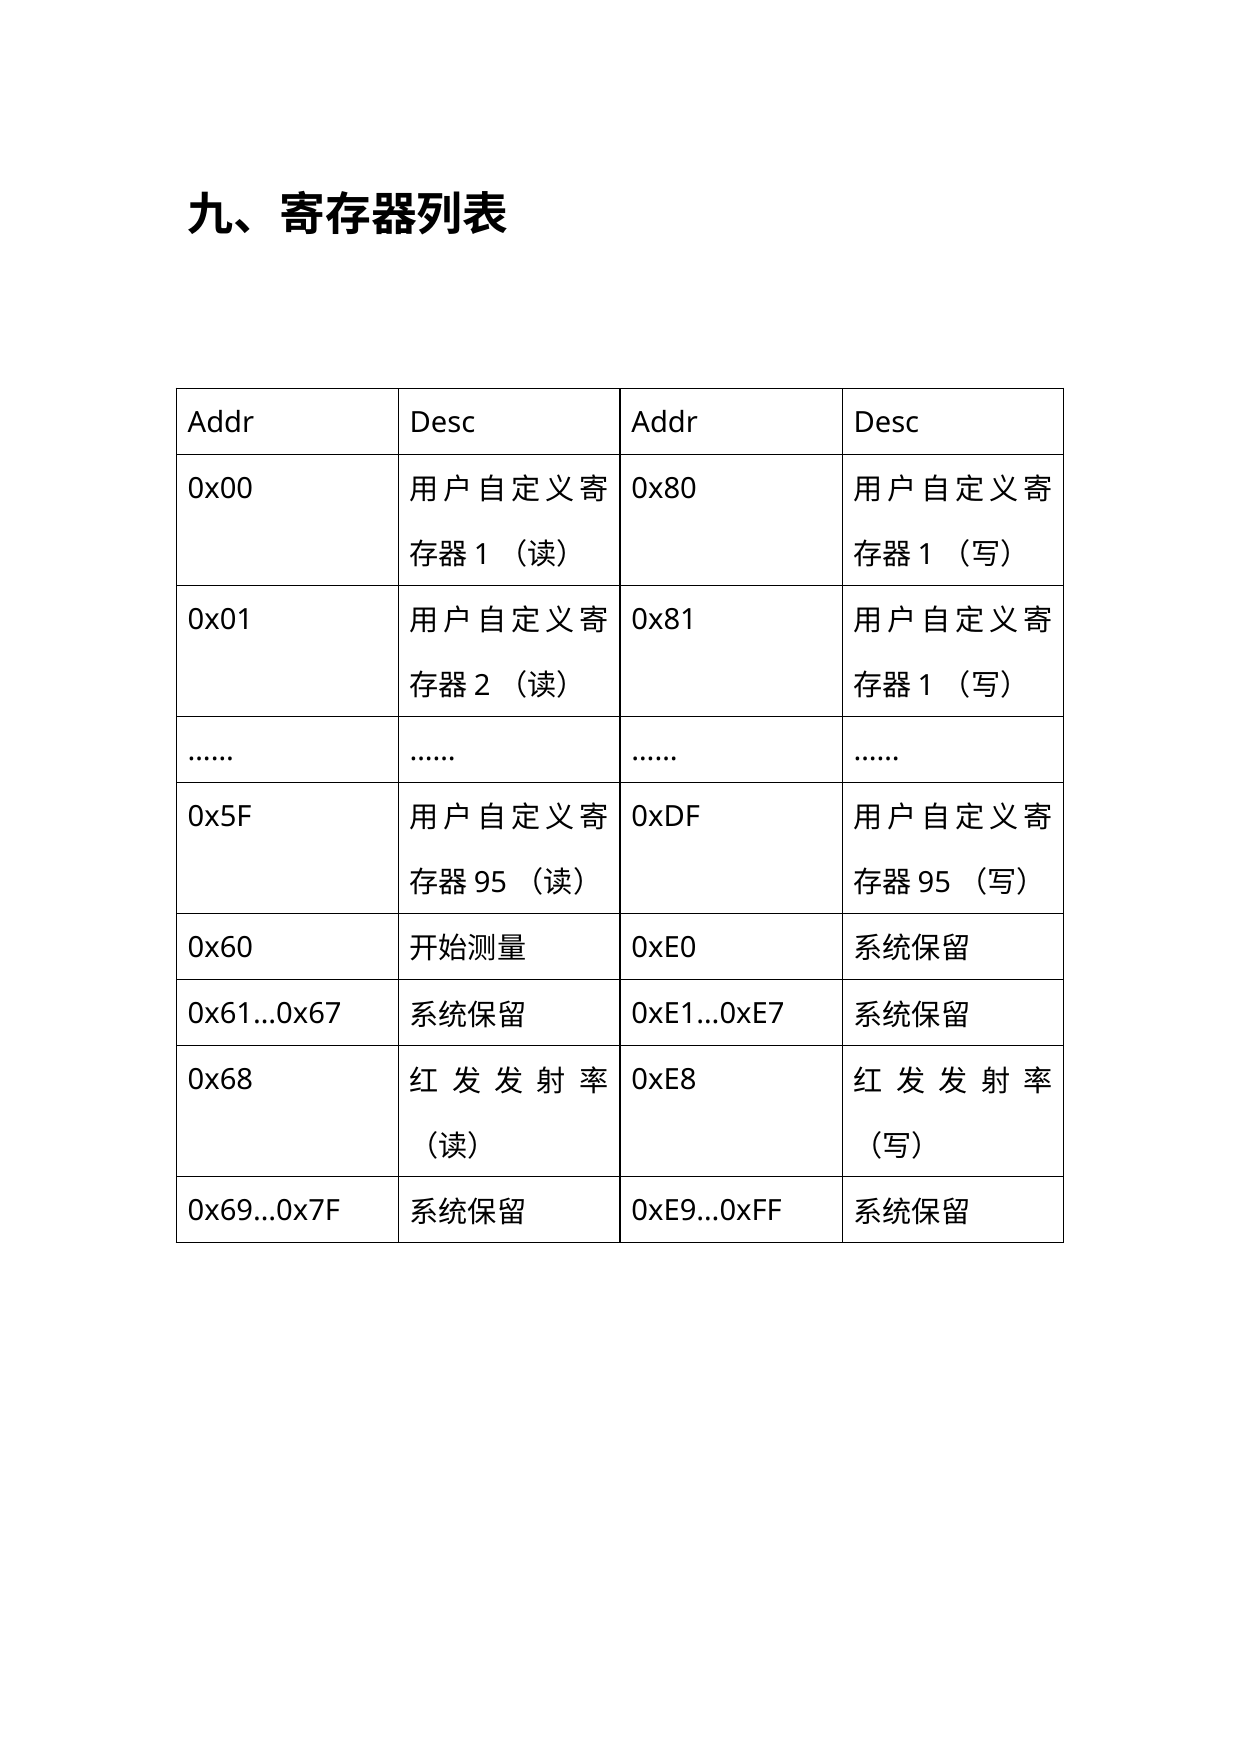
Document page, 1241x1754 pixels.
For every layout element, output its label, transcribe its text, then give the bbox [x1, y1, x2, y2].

table_cell 用户自定义寄存器1 （写） [843, 455, 1063, 584]
table_cell 0x68 [177, 1046, 398, 1176]
table_cell 0x00 [177, 455, 398, 584]
table_cell 0x01 [177, 586, 398, 716]
table_cell 0xE0 [621, 914, 842, 979]
table_cell …… [177, 717, 398, 782]
table_cell 0x80 [621, 455, 842, 584]
table_cell 0x5F [177, 783, 398, 913]
table_cell 0x69…0x7F [177, 1177, 398, 1242]
table_cell …… [621, 717, 842, 782]
table_cell 0xE1…0xE7 [621, 980, 842, 1045]
table_cell 0xE8 [621, 1046, 842, 1176]
table_cell 系统保留 [399, 1177, 619, 1242]
table_cell 0xDF [621, 783, 842, 913]
table_cell 用户自定义寄存器2 （读） [399, 586, 619, 716]
table_header Desc [399, 389, 619, 453]
table_header Addr [177, 389, 398, 453]
table_cell 用户自定义寄存器95 （读） [399, 783, 619, 913]
table_cell 系统保留 [843, 1177, 1063, 1242]
table_cell 用户自定义寄存器1 （读） [399, 455, 619, 584]
table_cell 系统保留 [399, 980, 619, 1045]
table_cell …… [399, 717, 619, 782]
table_cell …… [843, 717, 1063, 782]
table_cell 红发发射率（写） [843, 1046, 1063, 1176]
table_cell 用户自定义寄存器1 （写） [843, 586, 1063, 716]
subtitle 九、寄存器列表 [187, 162, 1053, 259]
table_header Addr [621, 389, 842, 453]
table_cell 0xE9…0xFF [621, 1177, 842, 1242]
table_cell 红发发射率（读） [399, 1046, 619, 1176]
table_header Desc [843, 389, 1063, 453]
table_cell 0x81 [621, 586, 842, 716]
table_cell 0x61…0x67 [177, 980, 398, 1045]
table_cell 开始测量 [399, 914, 619, 979]
table_cell 0x60 [177, 914, 398, 979]
table_cell 系统保留 [843, 980, 1063, 1045]
table_cell 系统保留 [843, 914, 1063, 979]
table_cell 用户自定义寄存器95 （写） [843, 783, 1063, 913]
